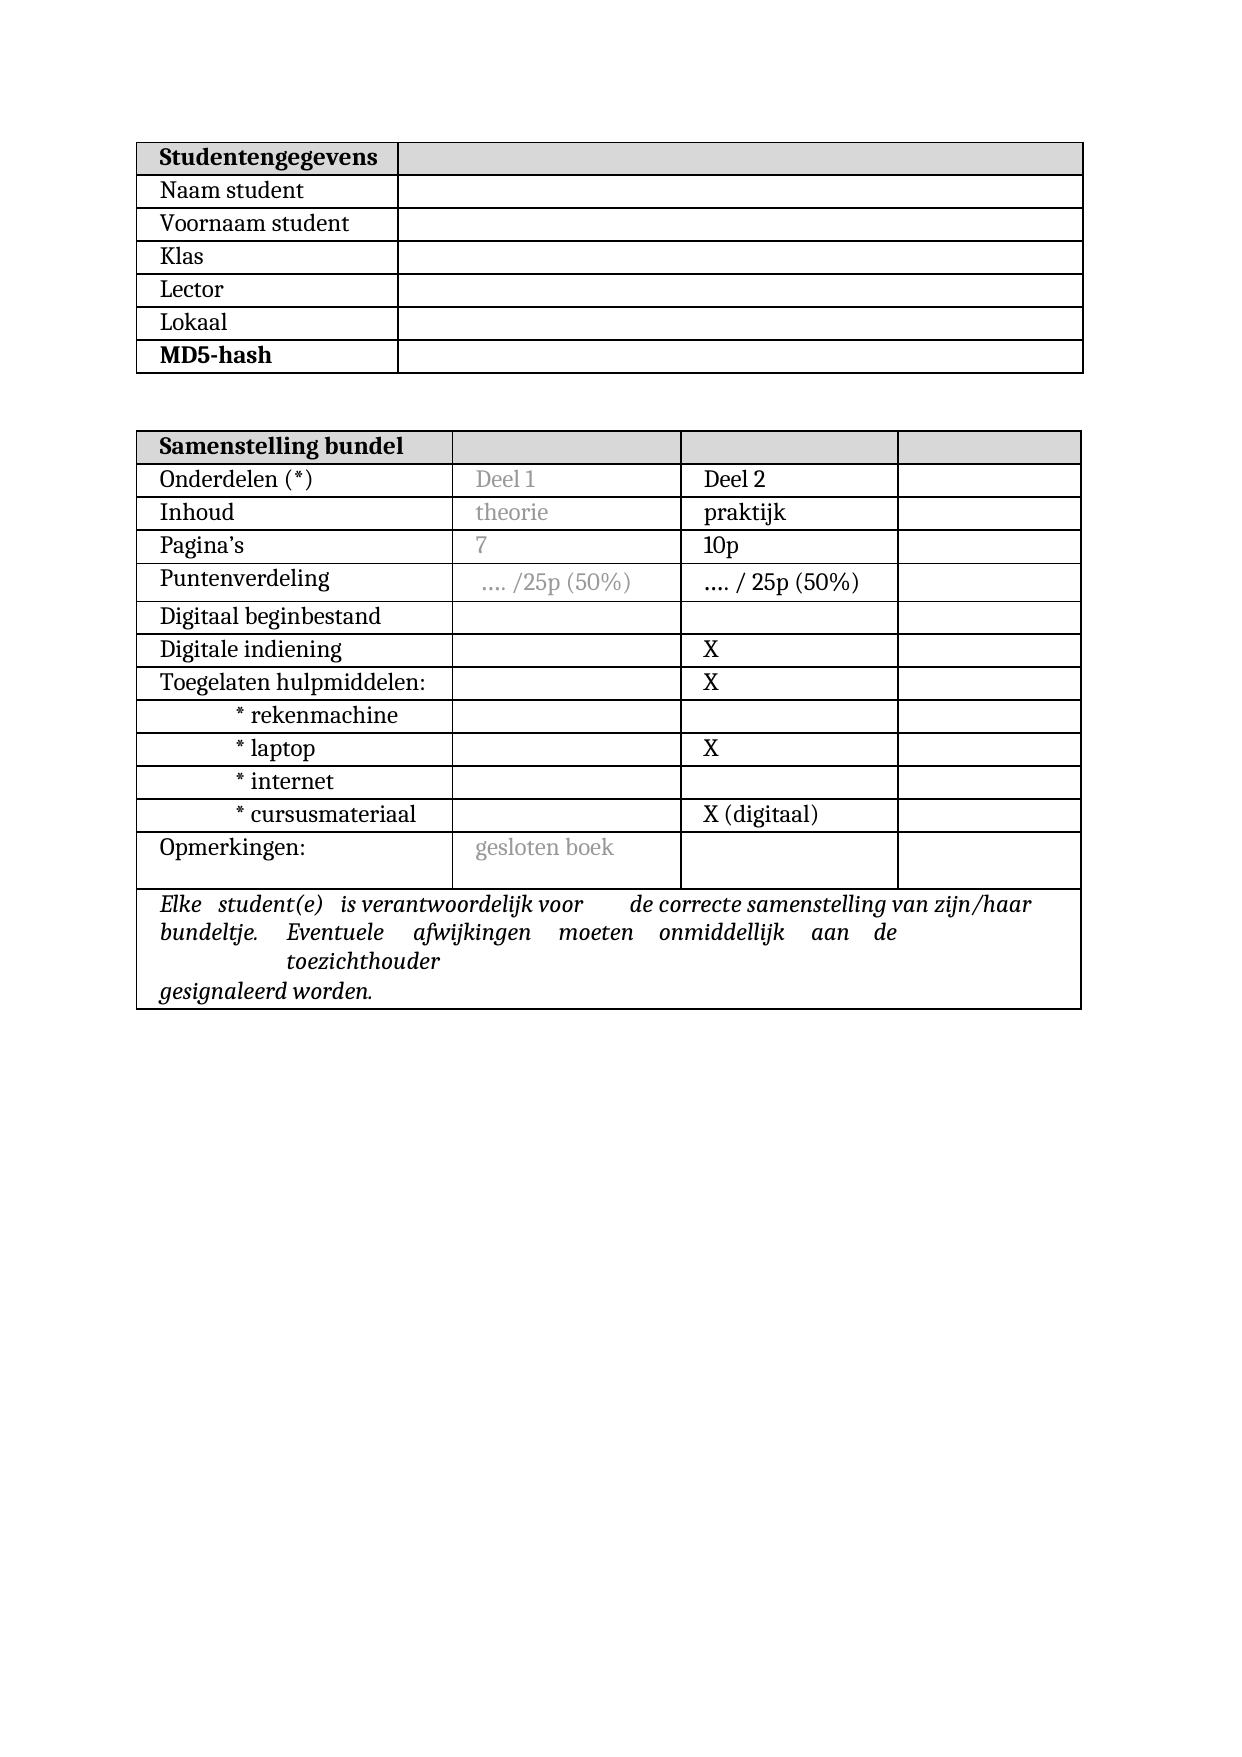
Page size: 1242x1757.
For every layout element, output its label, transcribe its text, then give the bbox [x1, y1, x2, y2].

table_cell Lector [137, 275, 397, 306]
table_cell X [682, 668, 897, 699]
table_cell [453, 668, 680, 699]
table_cell Lokaal [137, 308, 397, 339]
table_cell Toegelaten hulpmiddelen: [137, 668, 452, 699]
table_cell gesloten boek [453, 833, 680, 887]
table_cell [899, 800, 1080, 831]
table_cell [682, 833, 897, 887]
table_header [682, 432, 897, 463]
table_cell Voornaam student [137, 209, 397, 240]
table_cell Deel 1 [453, 465, 680, 496]
table_cell …. /25p (50%) [453, 564, 680, 601]
table_cell * rekenmachine [137, 701, 452, 732]
table_cell [899, 635, 1080, 666]
table_header [453, 432, 680, 463]
table_cell [453, 602, 680, 633]
table_header Studentengegevens [137, 143, 397, 174]
table_cell [899, 498, 1080, 529]
table_cell X [682, 734, 897, 765]
table_cell [899, 833, 1080, 887]
table_cell [899, 465, 1080, 496]
table_cell …. / 25p (50%) [682, 564, 897, 601]
table_cell MD5-hash [137, 341, 397, 372]
table_cell X (digitaal) [682, 800, 897, 831]
table_cell * laptop [137, 734, 452, 765]
table_cell 7 [453, 531, 680, 562]
table_cell [399, 209, 1082, 240]
table_cell * internet [137, 767, 452, 798]
table_cell [453, 635, 680, 666]
table_cell [399, 341, 1082, 372]
table_cell [453, 701, 680, 732]
table_cell Opmerkingen: [137, 833, 452, 887]
table_header [899, 432, 1080, 463]
table_cell [899, 734, 1080, 765]
table_cell Digitaal beginbestand [137, 602, 452, 633]
table_cell [899, 564, 1080, 601]
table_cell [399, 176, 1082, 207]
table_cell [899, 701, 1080, 732]
table_cell theorie [453, 498, 680, 529]
table_cell X [682, 635, 897, 666]
table_cell Elke student(e) is verantwoordelijk voor de correcte samenstelling van zijn/haar bundeltje. Eventuele afwijkingen moeten onmiddellijk aan de toezichthouder gesignaleerd worden. [137, 890, 1080, 1008]
table_cell Naam student [137, 176, 397, 207]
table_cell Pagina’s [137, 531, 452, 562]
table_cell [399, 242, 1082, 273]
table_cell Deel 2 [682, 465, 897, 496]
table_cell Klas [137, 242, 397, 273]
table_cell [682, 701, 897, 732]
table_cell [399, 275, 1082, 306]
table_cell Onderdelen (*) [137, 465, 452, 496]
table_cell Digitale indiening [137, 635, 452, 666]
table_cell [399, 308, 1082, 339]
table_cell [453, 734, 680, 765]
table_cell [899, 767, 1080, 798]
table_cell [899, 531, 1080, 562]
table_cell [899, 602, 1080, 633]
table_cell Puntenverdeling [137, 564, 452, 601]
table_cell [453, 767, 680, 798]
table_cell * cursusmateriaal [137, 800, 452, 831]
table_cell [453, 800, 680, 831]
table_cell praktijk [682, 498, 897, 529]
table_cell 10p [682, 531, 897, 562]
table_cell [899, 668, 1080, 699]
table_cell [682, 602, 897, 633]
table_cell Inhoud [137, 498, 452, 529]
table_cell [682, 767, 897, 798]
table_header [399, 143, 1082, 174]
table_header Samenstelling bundel [137, 432, 452, 463]
